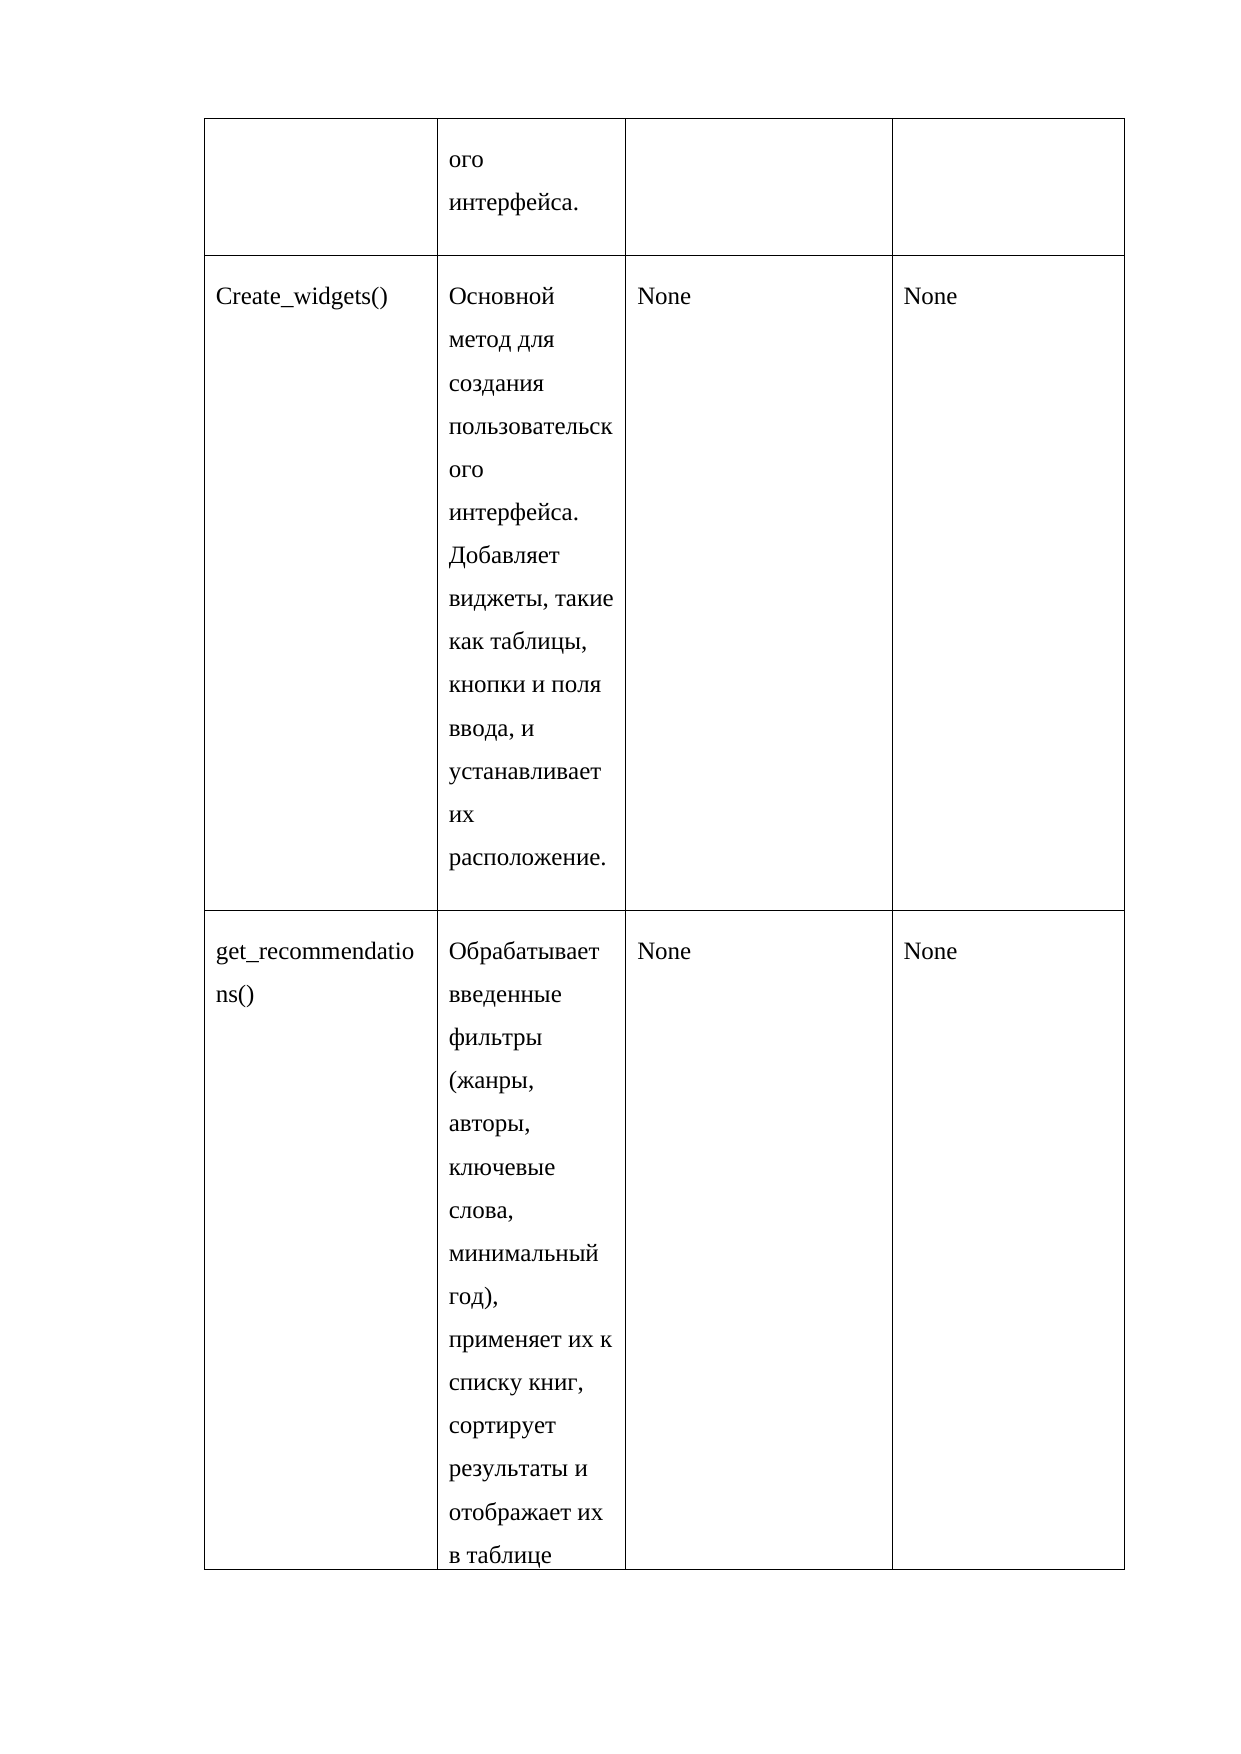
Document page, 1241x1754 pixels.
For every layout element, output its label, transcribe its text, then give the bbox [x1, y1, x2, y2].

table_cell __init__() [205, 119, 437, 385]
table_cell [893, 119, 1124, 385]
table_cell str (путь к данным) [626, 119, 892, 385]
table_cell None [626, 1040, 892, 1612]
table_cell None [893, 1040, 1124, 1612]
table_cell Create_widgets() [205, 386, 437, 1039]
table_cell None [626, 386, 892, 1039]
table_cell None [893, 386, 1124, 1039]
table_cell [205, 1040, 437, 1612]
table_cell Основной метод для создания пользовательского интерфейса. Добавляет виджеты, такие как таблицы, кнопки и поля ввода, и устанавливает их расположение. [438, 386, 625, 1039]
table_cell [438, 119, 625, 385]
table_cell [438, 1040, 625, 1612]
